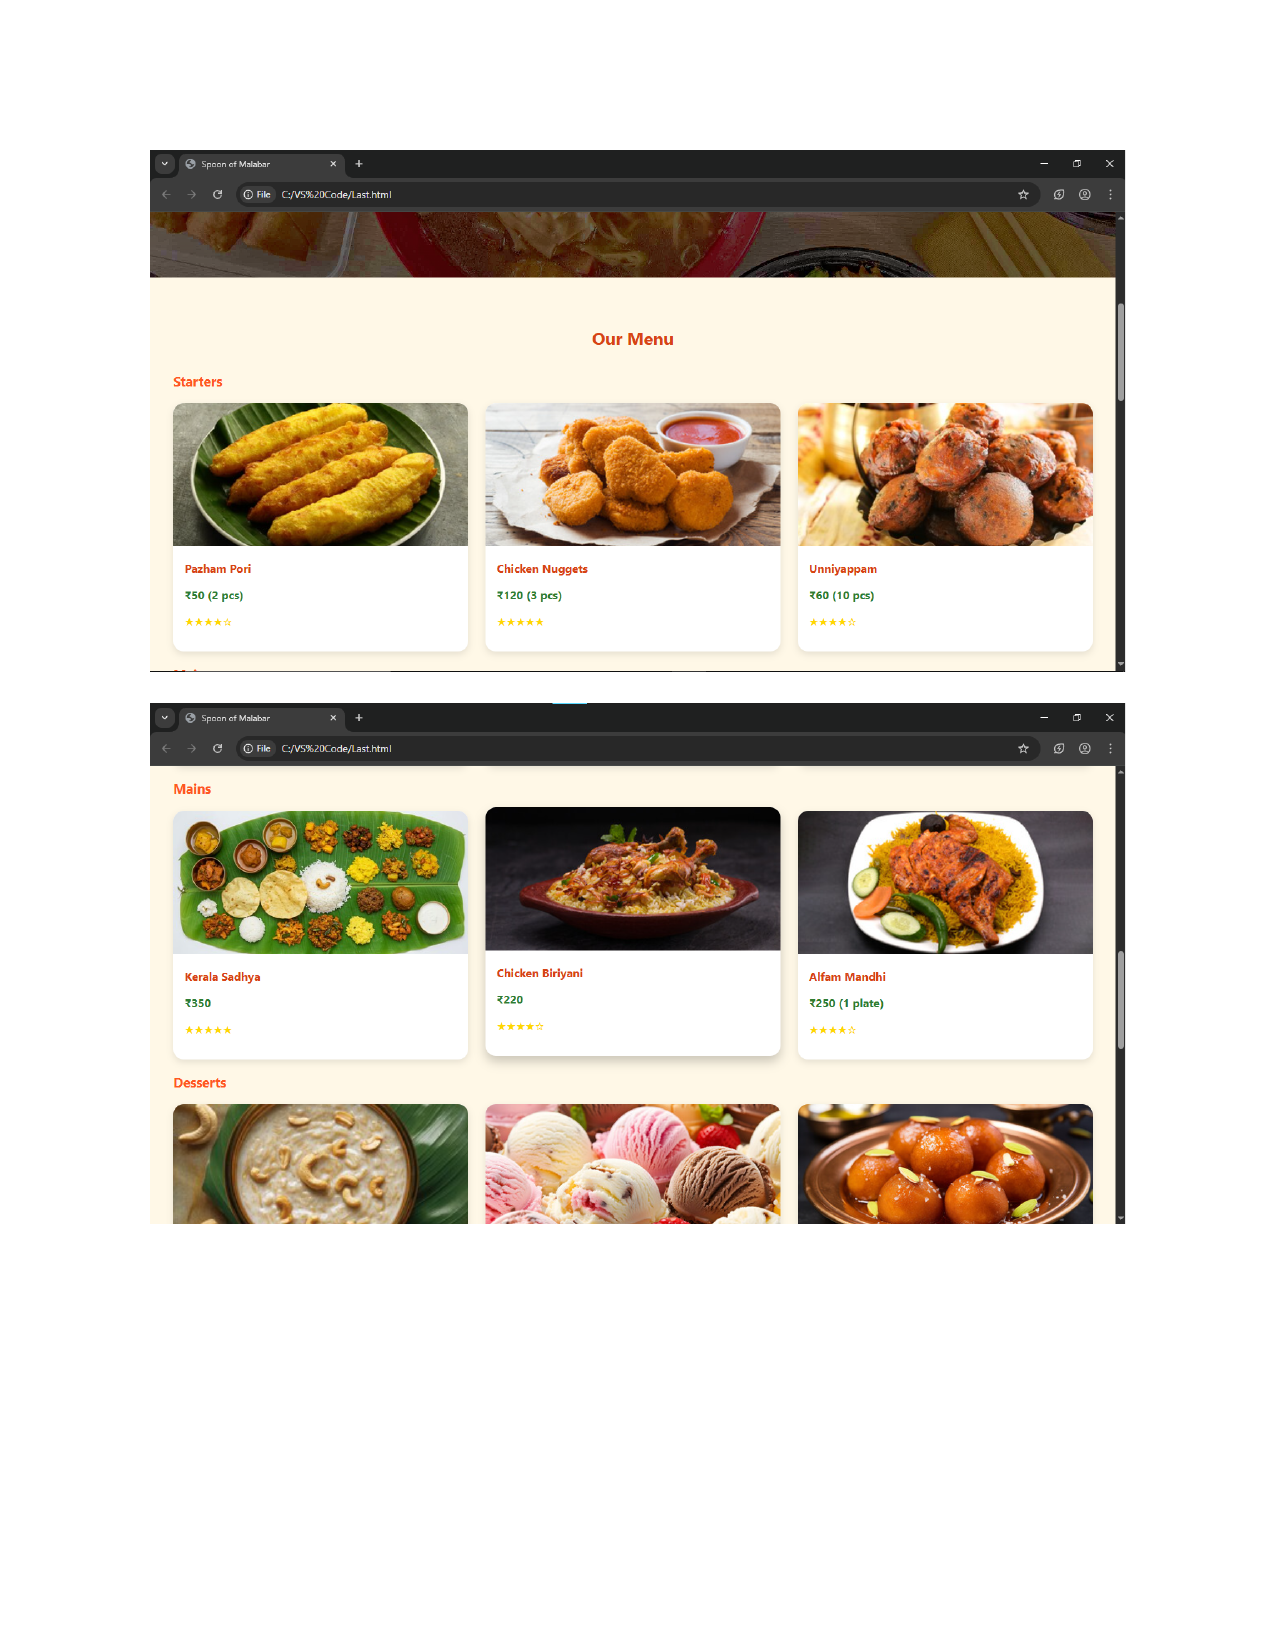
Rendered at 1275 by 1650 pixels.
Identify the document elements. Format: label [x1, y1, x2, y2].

picture [150, 150, 1125, 672]
picture [150, 703, 1125, 1224]
